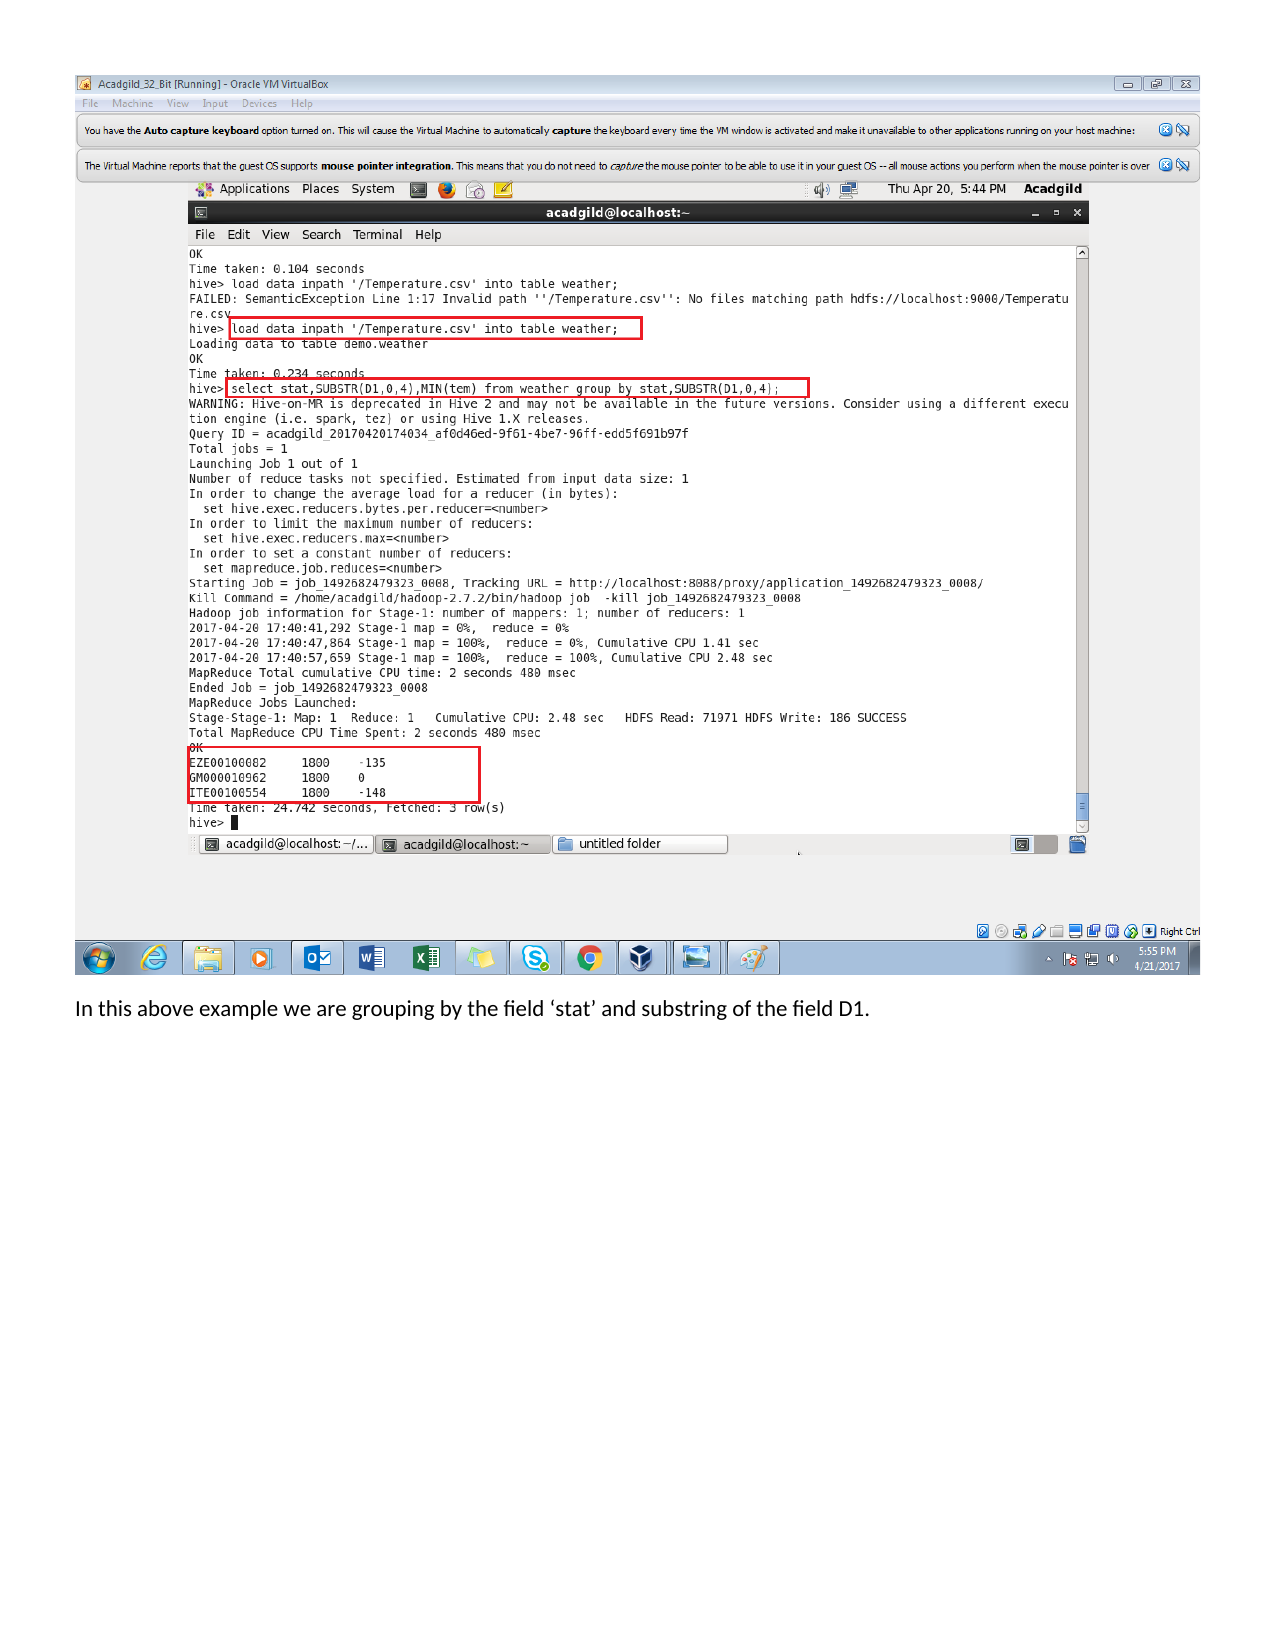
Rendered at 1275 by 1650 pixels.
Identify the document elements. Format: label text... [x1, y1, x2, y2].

text In this above example we are grouping by the field ‘stat’ and substring of the field D1. [75, 994, 1200, 1022]
picture [75, 75, 1200, 975]
